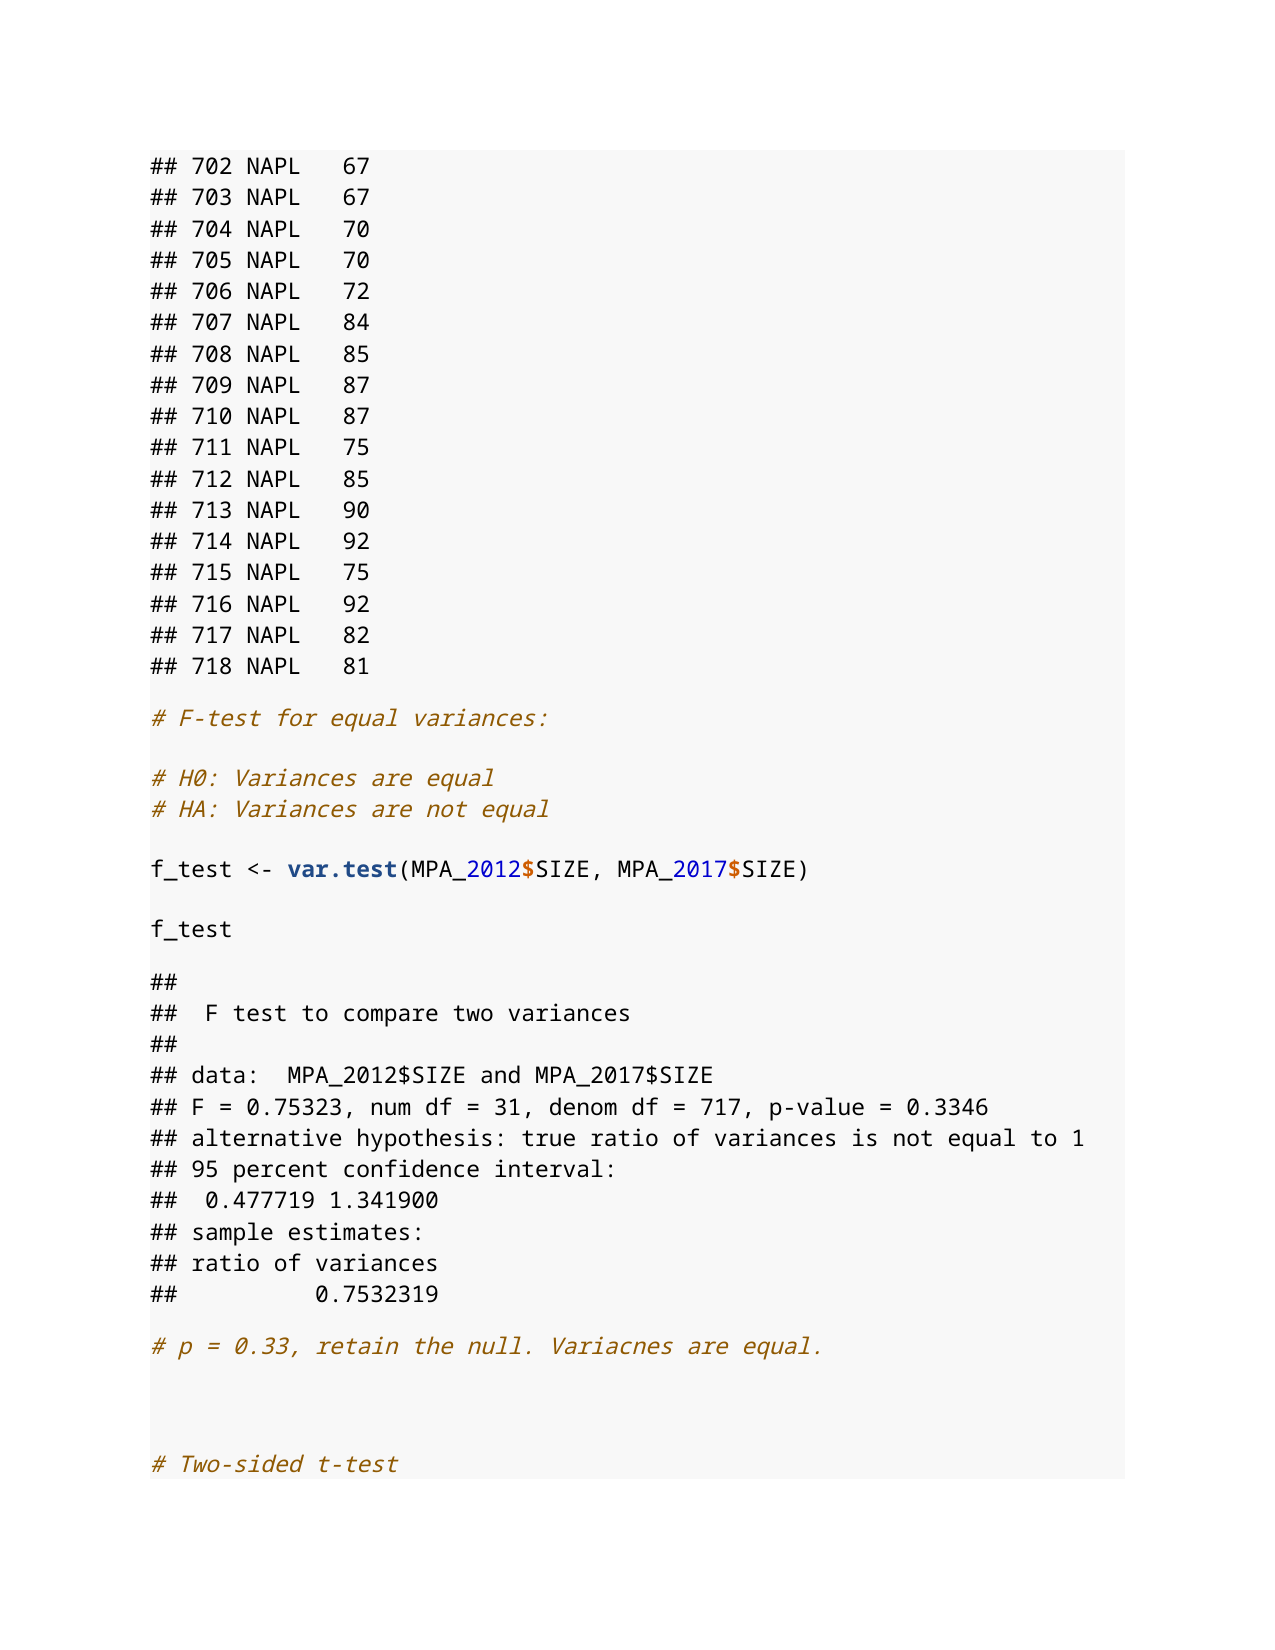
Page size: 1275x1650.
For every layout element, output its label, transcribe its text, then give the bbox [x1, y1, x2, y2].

text # F-test for equal variances: # H0: Variances are equal # HA: Variances are not equal f_test <- var.test(MPA_2012$SIZE, MPA_2017$SIZE) f_test [150, 702, 1125, 944]
text ## ## F test to compare two variances ## ## data: MPA_2012$SIZE and MPA_2017$SIZE ## F = 0.75323, num df = 31, denom df = 717, p-value = 0.3346 ## alternative hypothesis: true ratio of variances is not equal to 1 ## 95 percent confidence interval: ## 0.477719 1.341900 ## sample estimates: ## ratio of variances ## 0.7532319 [150, 965, 1125, 1309]
